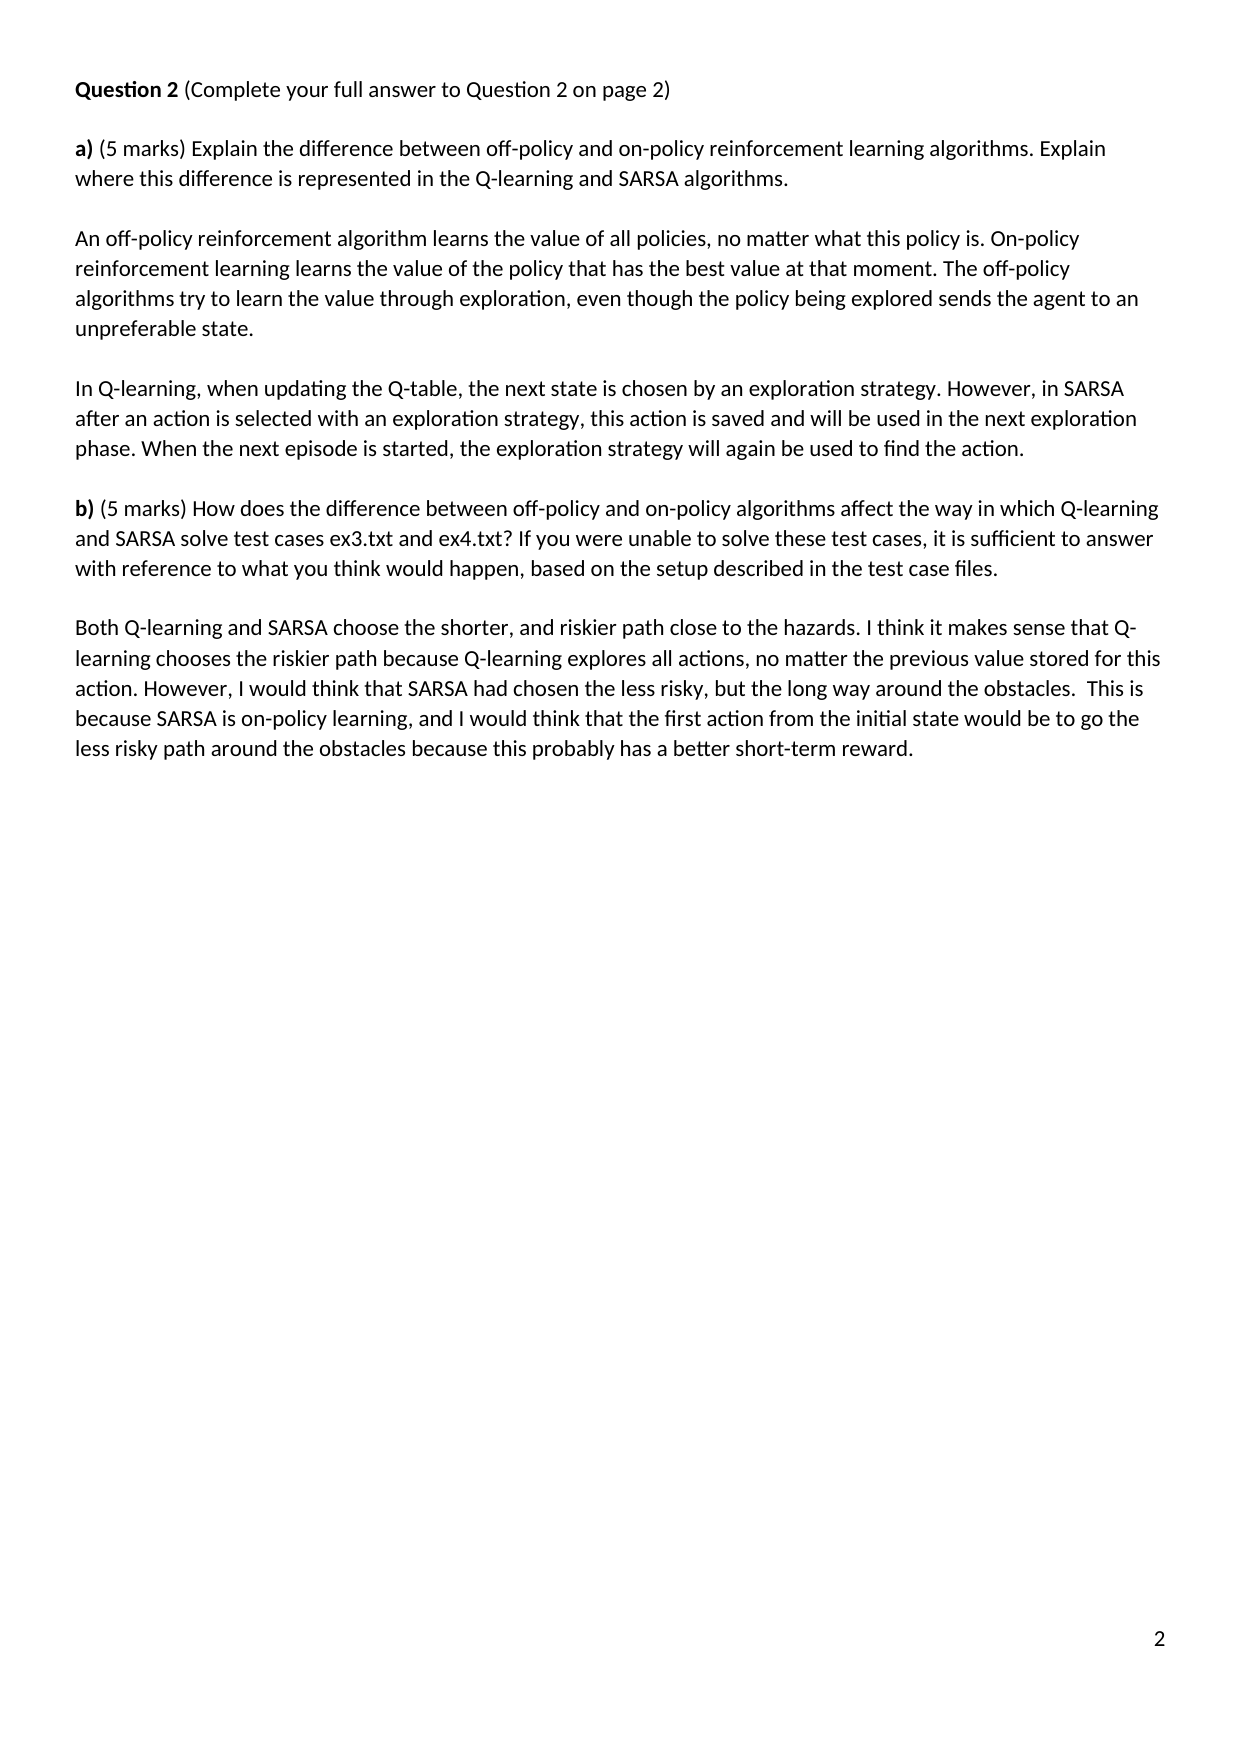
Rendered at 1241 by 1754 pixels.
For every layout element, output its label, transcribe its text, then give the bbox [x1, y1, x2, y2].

text Question 2 (Complete your full answer to Question 2 on page 2) [75, 75, 1165, 103]
text In Q-learning, when updating the Q-table, the next state is chosen by an exploration strategy. However, in SARSA after an action is selected with an exploration strategy, this action is saved and will be used in the next exploration phase. When the next episode is started, the exploration strategy will again be used to find the action. [75, 374, 1165, 462]
text An off-policy reinforcement algorithm learns the value of all policies, no matter what this policy is. On-policy reinforcement learning learns the value of the policy that has the best value at that moment. The off-policy algorithms try to learn the value through exploration, even though the policy being explored sends the agent to an unpreferable state. [75, 224, 1165, 343]
text Both Q-learning and SARSA choose the shorter, and riskier path close to the hazards. I think it makes sense that Q-learning chooses the riskier path because Q-learning explores all actions, no matter the previous value stored for this action. However, I would think that SARSA had chosen the less risky, but the long way around the obstacles. This is because SARSA is on-policy learning, and I would think that the first action from the initial state would be to go the less risky path around the obstacles because this probably has a better short-term reward. [75, 613, 1165, 762]
text a) (5 marks) Explain the difference between off-policy and on-policy reinforcement learning algorithms. Explain where this difference is represented in the Q-learning and SARSA algorithms. [75, 134, 1165, 193]
text b) (5 marks) How does the difference between off-policy and on-policy algorithms affect the way in which Q-learning and SARSA solve test cases ex3.txt and ex4.txt? If you were unable to solve these test cases, it is sufficient to answer with reference to what you think would happen, based on the setup described in the test case files. [75, 494, 1165, 582]
